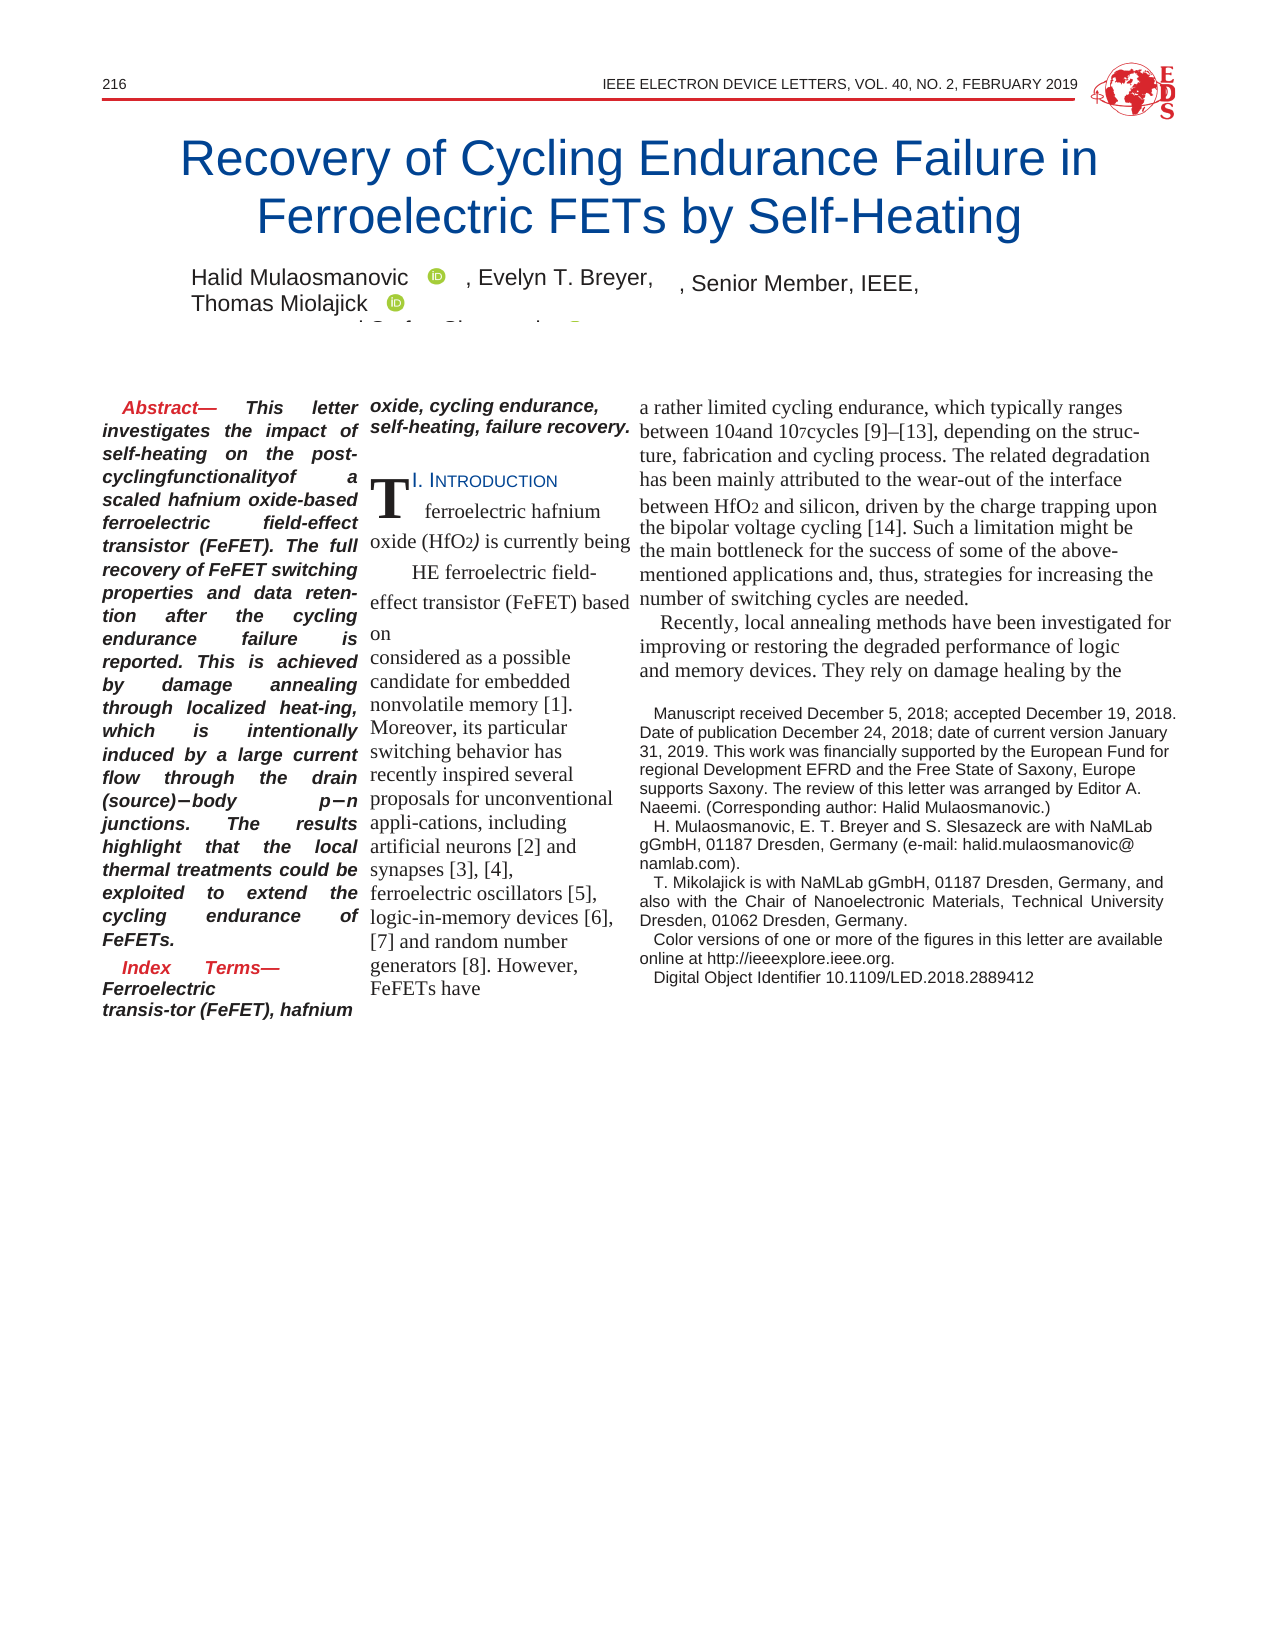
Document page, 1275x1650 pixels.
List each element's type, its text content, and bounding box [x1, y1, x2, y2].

text Recovery of Cycling Endurance Failure in [102, 129, 1177, 187]
text considered as a possible candidate for embedded nonvolatile memory [1]. Moreover, its particular switching behavior has [370, 646, 639, 763]
table_header , Senior Member, IEEE, [678, 260, 1216, 322]
table_header Halid Mulaosmanovic, Evelyn T. Breyer, Thomas Miolajick and Stefan Slesazeck [141, 260, 678, 322]
text Recently, local annealing methods have been investigated for improving or restoring the degraded performance of logic [639, 610, 1177, 658]
text I. INTRODUCTION T ferroelectric hafnium oxide (HfO2) is currently being HE ferroelectric field-effect transistor (FeFET) based on [370, 463, 639, 646]
text Digital Object Identifier 10.1109/LED.2018.2889412 [653, 968, 1177, 987]
text between HfO2 and silicon, driven by the charge trapping upon the bipolar voltage cycling [14]. Such a limitation might be [639, 497, 1177, 539]
text number of switching cycles are needed. [639, 587, 1177, 610]
text ferroelectric oscillators [5], logic-in-memory devices [6], [7] and random number generators [8]. However, FeFETs have [370, 882, 639, 1001]
text Color versions of one or more of the figures in this letter are available online at http://ieeexplore.ieee.org. [639, 931, 1177, 968]
text recently inspired several proposals for unconventional appli-cations, including artificial neurons [2] and synapses [3], [4], [370, 763, 639, 882]
text T. Mikolajick is with NaMLab gGmbH, 01187 Dresden, Germany, and also with the Chair of Nanoelectronic Materials, Technical University Dresden, 01062 Dresden, Germany. [639, 874, 1164, 930]
text a rather limited cycling endurance, which typically ranges between 104and 107cycles [9]–[13], depending on the struc- [639, 396, 1177, 443]
text and memory devices. They rely on damage healing by the [639, 659, 1177, 682]
text Ferroelectric FETs by Self-Heating [102, 187, 1177, 245]
text ture, fabrication and cycling process. The related degradation has been mainly attributed to the wear-out of the interface [639, 443, 1177, 491]
picture [386, 292, 406, 312]
picture [100, 62, 1175, 121]
text the main bottleneck for the success of some of the above-mentioned applications and, thus, strategies for increasing the [639, 539, 1177, 586]
text Index Terms— Ferroelectric field-effect transis-tor (FeFET), hafnium oxide, cycling endurance, self-heating, failure recovery. [102, 958, 370, 1020]
text Abstract— This letter investigates the impact of self-heating on the post-cyclingfunctionalityof a scaled hafnium oxide-based ferroelectric field-effect transistor (FeFET). The full recovery of FeFET switching properties and data reten-tion after the cycling endurance failure is reported. This is achieved by damage annealing through localized heat-ing, which is intentionally induced by a large current flow through the drain (source)−body p−n junctions. The results highlight that the local thermal treatments could be exploited to extend the cycling endurance of FeFETs. [102, 396, 358, 951]
text Index Terms— Ferroelectric field-effect transis-tor (FeFET), hafnium oxide, cycling endurance, self-heating, failure recovery. [370, 396, 639, 437]
text Manuscript received December 5, 2018; accepted December 19, 2018. Date of publication December 24, 2018; date of current version January 31, 2019. This work was financially supported by the European Fund for regional Development EFRD and the Free State of Saxony, Europe supports Saxony. The review of this letter was arranged by Editor A. Naeemi. (Corresponding author: Halid Mulaosmanovic.) H. Mulaosmanovic, E. T. Breyer and S. Slesazeck are with NaMLab gGmbH, 01187 Dresden, Germany (e-mail: halid.mulaosmanovic@ namlab.com). [639, 704, 1177, 873]
text 216 IEEE ELECTRON DEVICE LETTERS, VOL. 40, NO. 2, FEBRUARY 2019 [102, 76, 1177, 93]
picture [427, 266, 447, 285]
